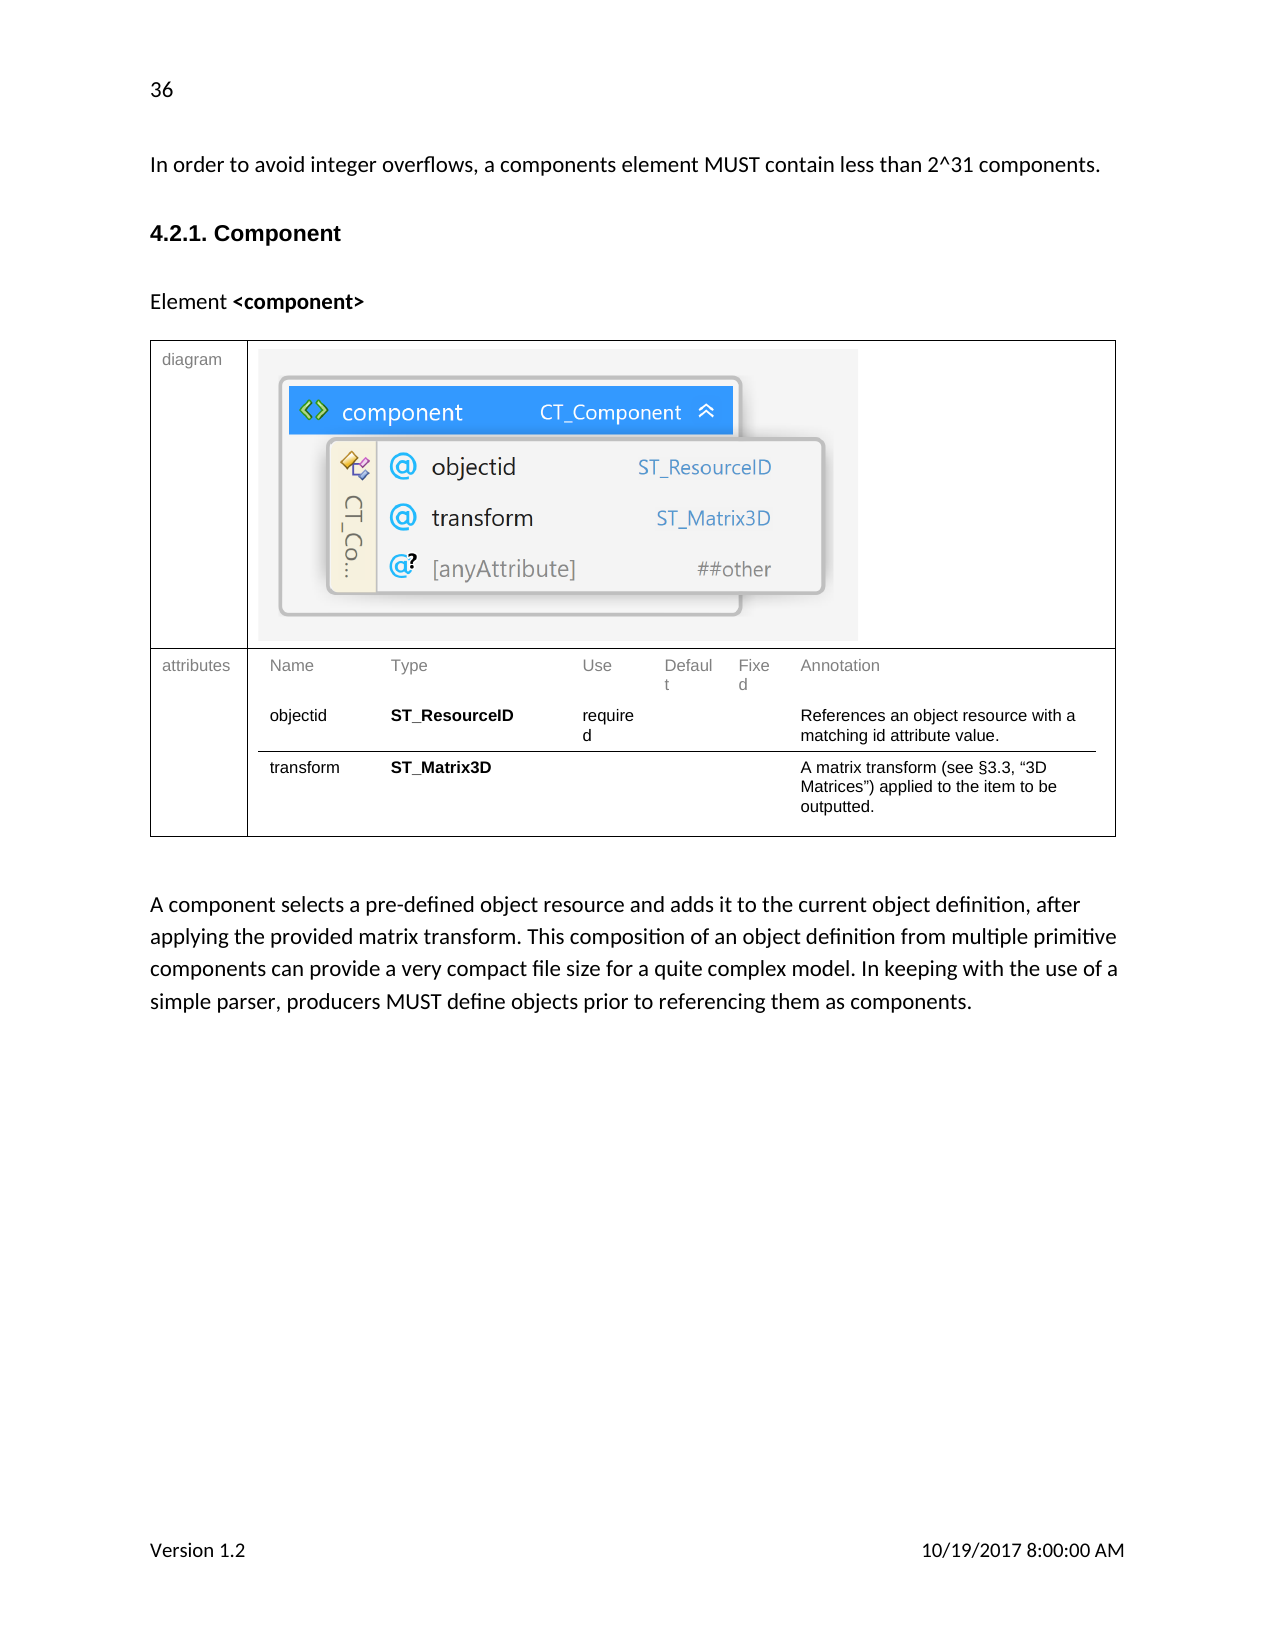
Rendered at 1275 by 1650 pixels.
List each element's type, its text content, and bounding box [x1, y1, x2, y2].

table_cell attributes [151, 649, 247, 836]
table_header diagram [151, 341, 247, 648]
picture [258, 349, 859, 641]
text In order to avoid integer overflows, a components element MUST contain less than 2^31 components. [150, 150, 1125, 178]
text A component selects a pre-defined object resource and adds it to the current object definition, after applying the provided matrix transform. This composition of an object definition from multiple primitive components can provide a very compact file size for a quite complex model. In keeping with the use of a simple parser, producers MUST define objects prior to referencing them as components. [150, 890, 1125, 1015]
text Element <component> [150, 287, 1125, 315]
table_cell [248, 649, 1115, 836]
table_header [248, 341, 1115, 648]
subtitle Component [150, 220, 1125, 246]
